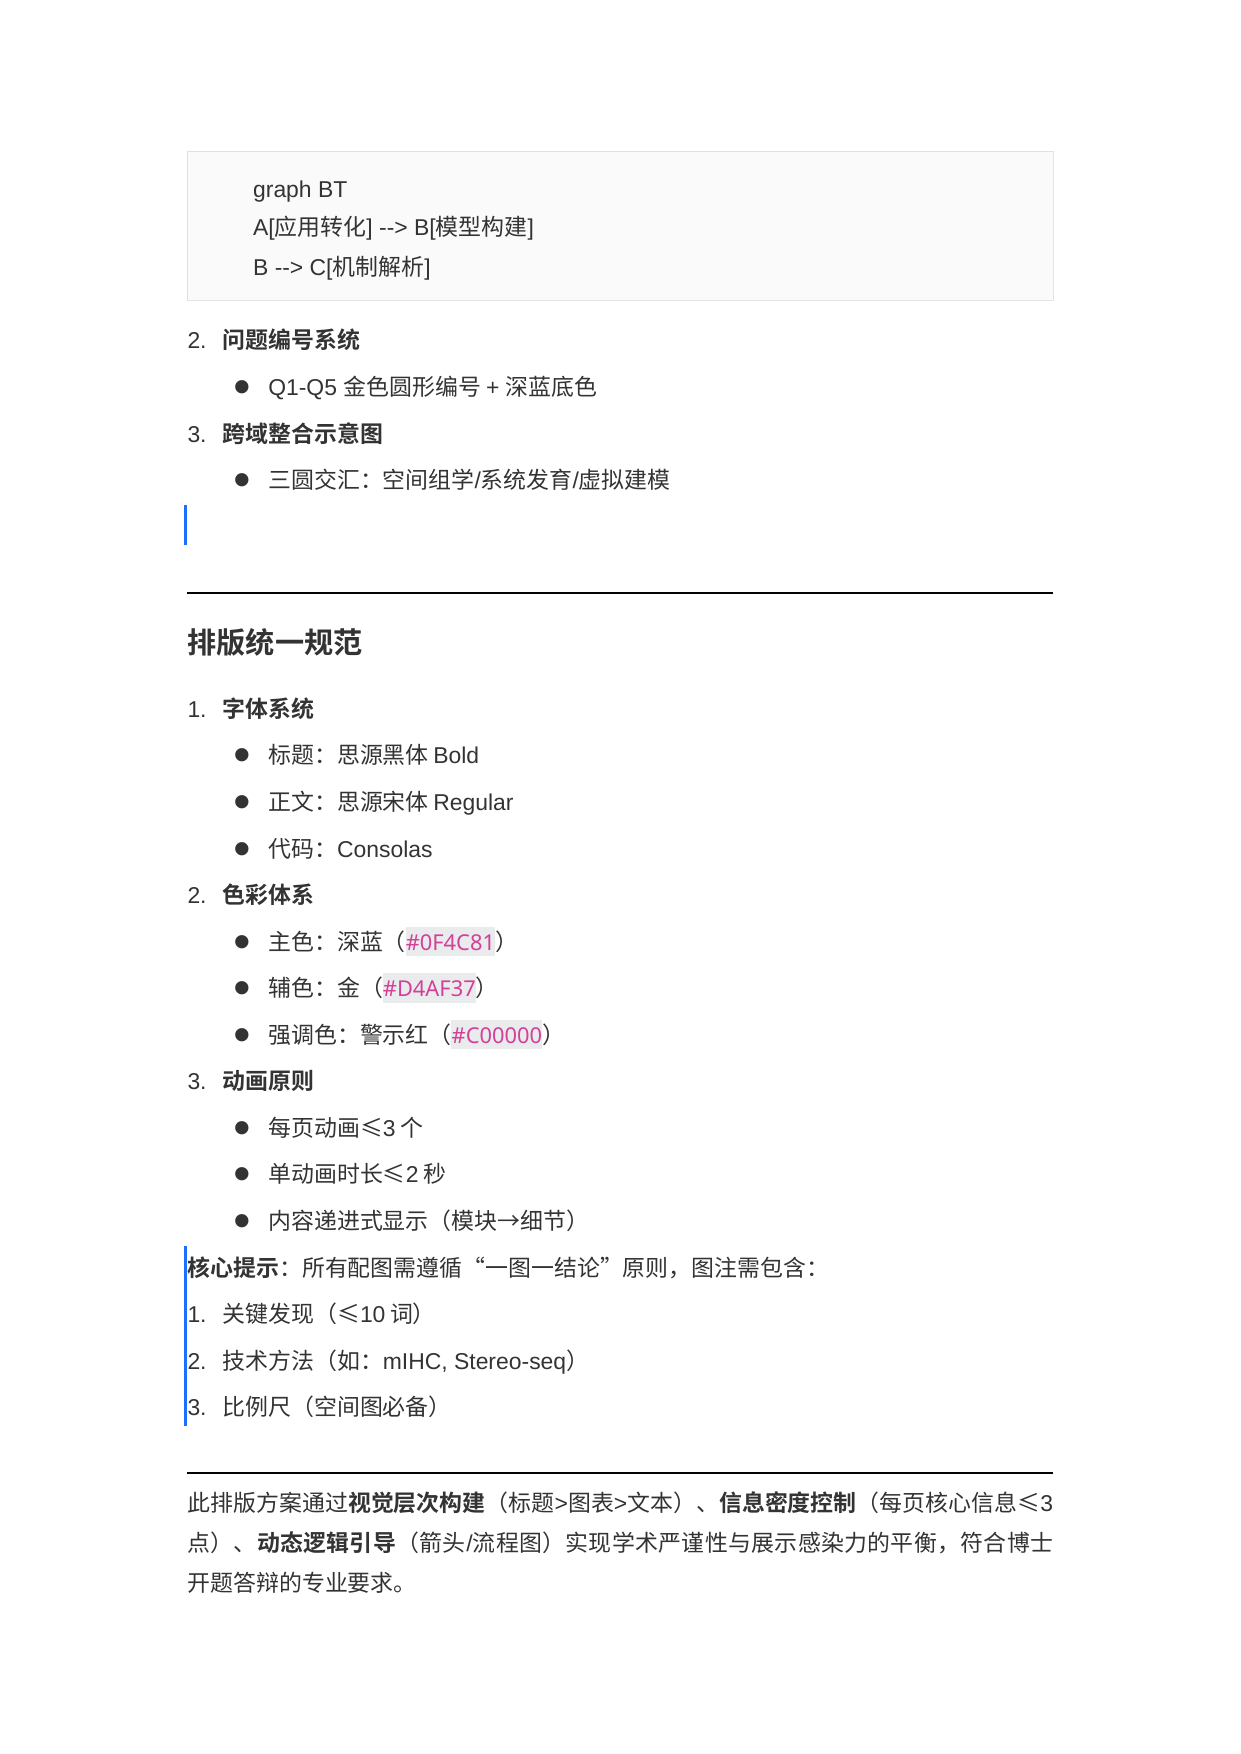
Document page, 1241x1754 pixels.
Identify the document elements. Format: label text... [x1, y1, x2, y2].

list 三圆交汇：空间组学/系统发育/虚拟建模 [233, 458, 1053, 499]
list 每页动画≤3个 [233, 1106, 1053, 1147]
list 强调色：警示红（#C00000） [233, 1013, 1053, 1053]
list 主色：深蓝（#0F4C81） [233, 920, 1053, 960]
text 核心提示：所有配图需遵循“一图一结论”原则，图注需包含： [187, 1246, 1053, 1286]
subtitle 排版统一规范 [187, 600, 1053, 681]
list 内容递进式显示（模块→细节） [233, 1199, 1053, 1240]
list 色彩体系 [187, 873, 1053, 914]
list 标题：思源黑体Bold [233, 734, 1053, 774]
list 正文：思源宋体Regular [233, 780, 1053, 821]
list 单动画时长≤2秒 [233, 1153, 1053, 1193]
list 技术方法（如：mIHC, Stereo-seq） [187, 1339, 1053, 1379]
list 代码：Consolas [233, 827, 1053, 867]
list 辅色：金（#D4AF37） [233, 967, 1053, 1007]
list Q1-Q5 金色圆形编号 + 深蓝底色 [233, 365, 1053, 406]
text 此排版方案通过视觉层次构建（标题>图表>文本）、信息密度控制（每页核心信息≤3点）、动态逻辑引导（箭头/流程图）实现学术严谨性与展示感染力的平衡，符合博士开题答辩的专业要求。 [187, 1481, 1053, 1602]
list 动画原则 [187, 1060, 1053, 1100]
list 问题编号系统 [187, 319, 1053, 359]
list 比例尺（空间图必备） [187, 1386, 1053, 1426]
list 关键发现（≤10词） [187, 1292, 1053, 1333]
list 字体系统 [187, 687, 1053, 727]
list 跨域整合示意图 [187, 412, 1053, 452]
